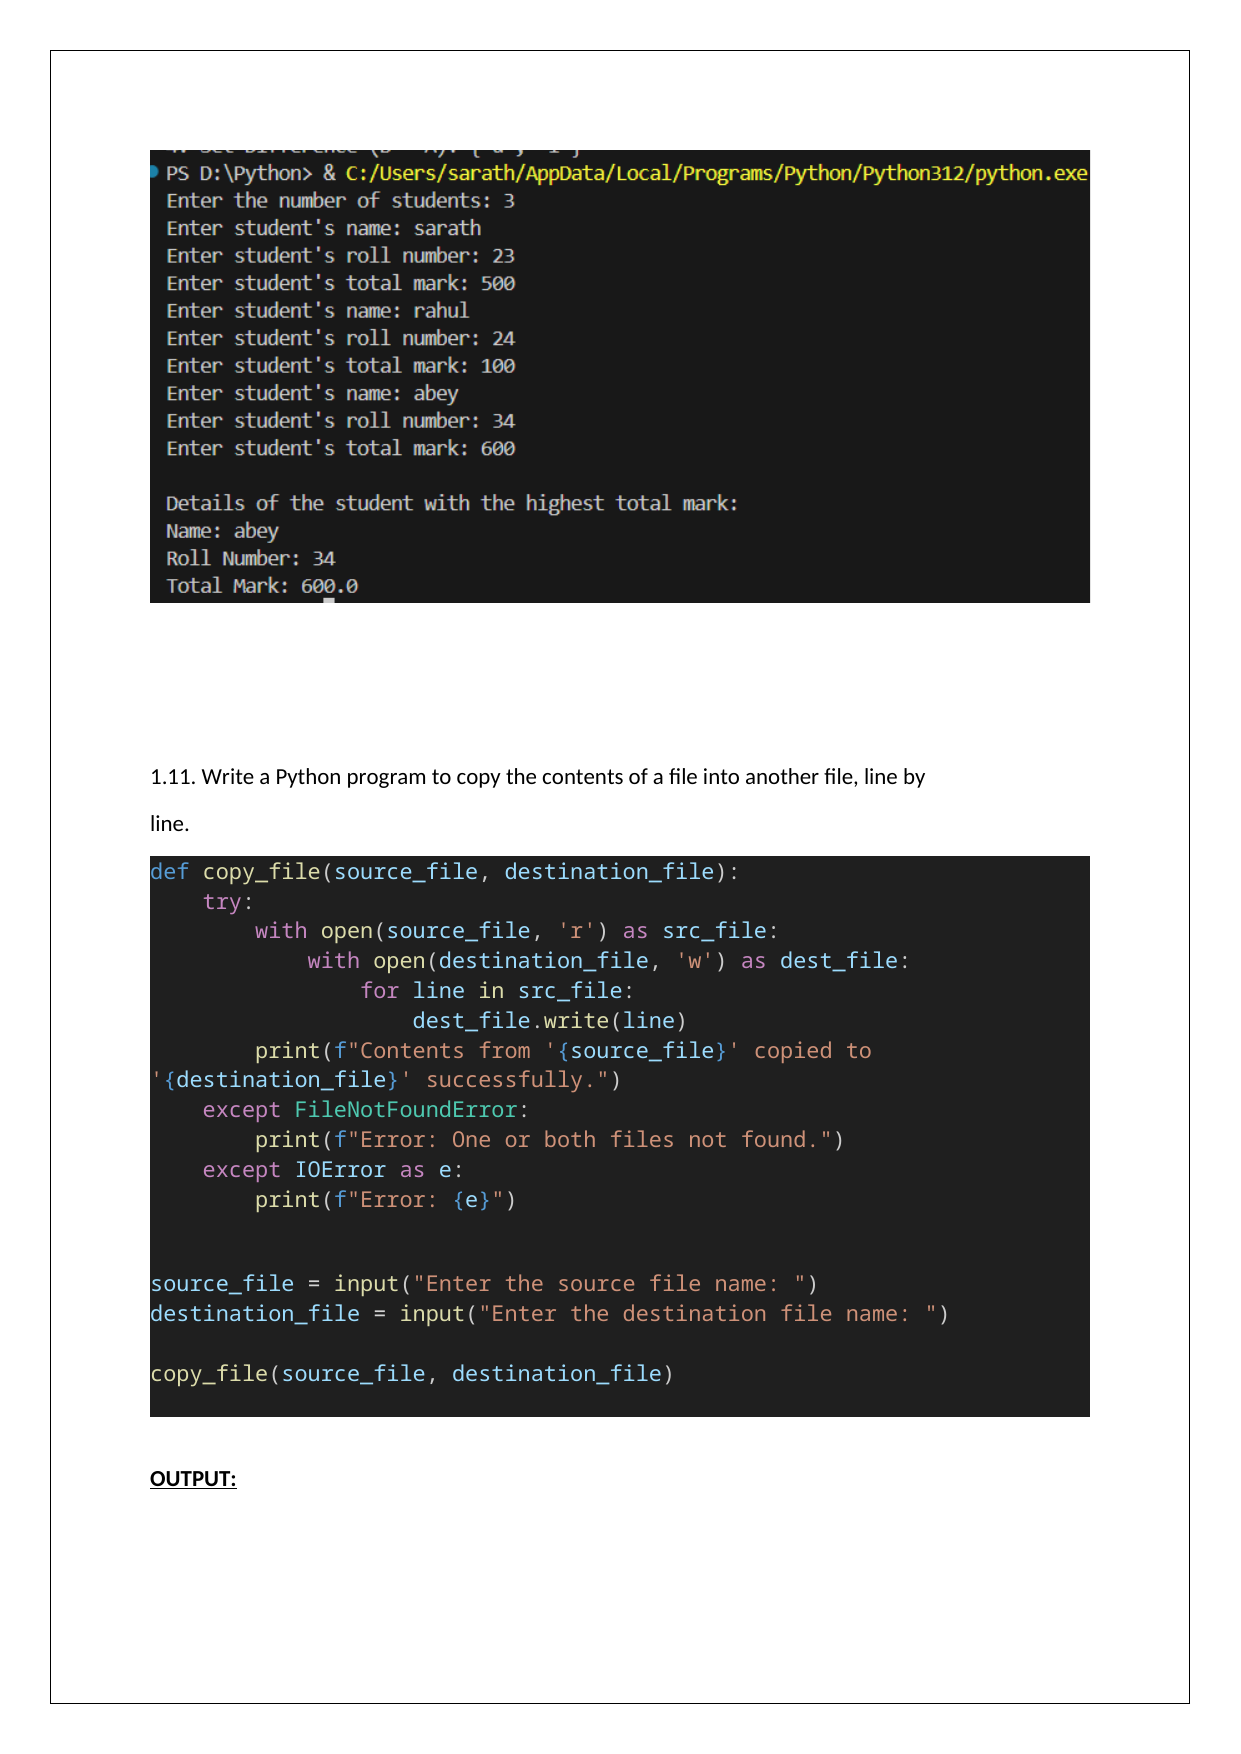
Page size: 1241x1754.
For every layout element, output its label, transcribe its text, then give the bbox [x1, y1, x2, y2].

text def copy_file(source_file, destination_file): [150, 856, 1090, 886]
picture [150, 150, 1091, 603]
text line. [150, 809, 1090, 837]
text print(f"Error: {e}") [150, 1183, 1090, 1213]
text with open(source_file, 'r') as src_file: [150, 915, 1090, 945]
text with open(destination_file, 'w') as dest_file: [150, 945, 1090, 975]
text try: [150, 886, 1090, 915]
text except IOError as e: [150, 1154, 1090, 1183]
text dest_file.write(line) [150, 1005, 1090, 1034]
text copy_file(source_file, destination_file) [150, 1357, 1090, 1387]
text destination_file = input("Enter the destination file name: ") [150, 1298, 1090, 1328]
text except FileNotFoundError: [150, 1094, 1090, 1124]
text print(f"Error: One or both files not found.") [150, 1124, 1090, 1154]
text source_file = input("Enter the source file name: ") [150, 1268, 1090, 1298]
text OUTPUT: [150, 1464, 1090, 1492]
text print(f"Contents from '{source_file}' copied to '{destination_file}' successfully.") [150, 1034, 1090, 1094]
text for line in src_file: [150, 975, 1090, 1005]
text 1.11. Write a Python program to copy the contents of a file into another file, line by [150, 762, 1090, 790]
